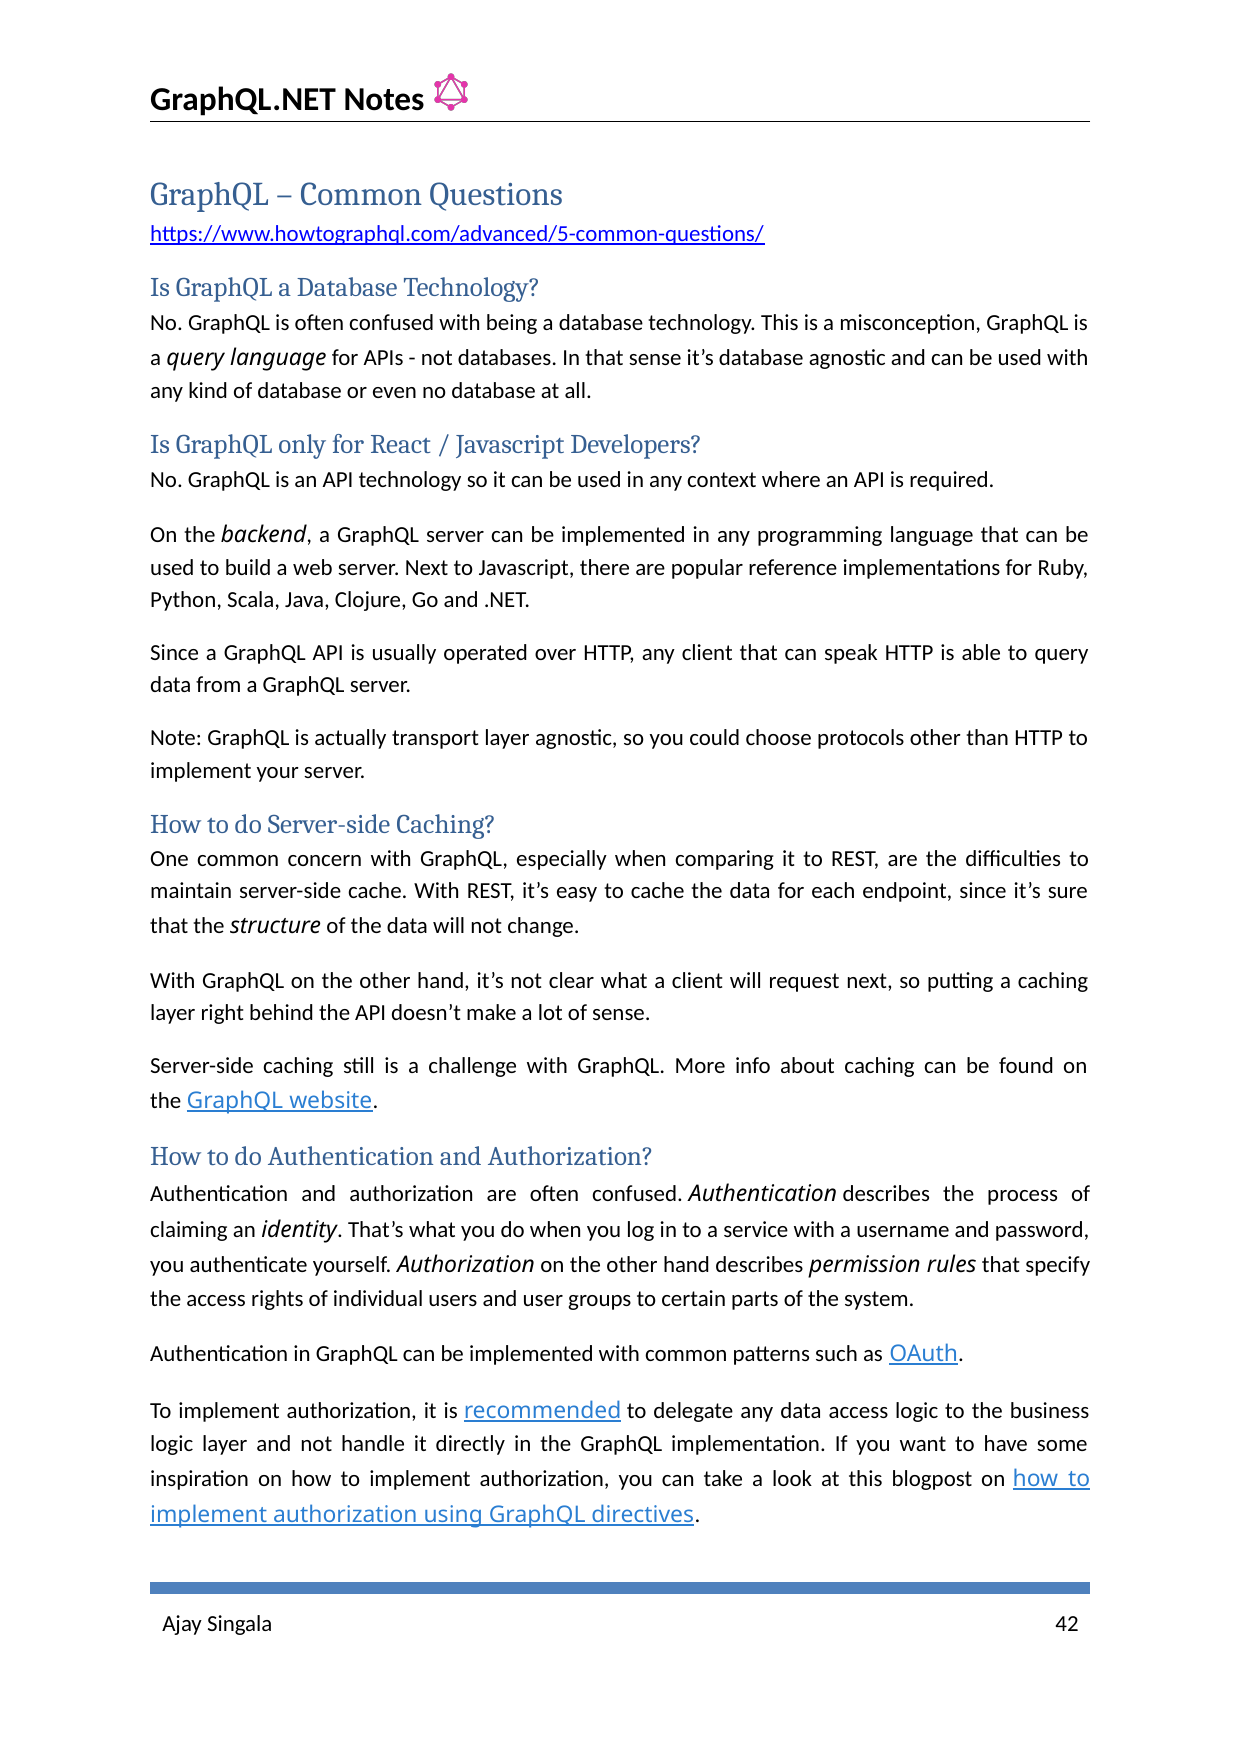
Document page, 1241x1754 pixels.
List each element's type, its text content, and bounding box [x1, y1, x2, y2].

subtitle Is GraphQL only for React / Javascript Developers? [150, 429, 1090, 460]
text Authentication and authorization are often confused. Authentication describes the process of claiming an identity. That’s what you do when you log in to a service with a username and password, you authenticate yourself. Authorization on the other hand describes permission rules that specify the access rights of individual users and user groups to certain parts of the system. [150, 1177, 1090, 1312]
subtitle How to do Authentication and Authorization? [150, 1141, 1090, 1172]
text No. GraphQL is often confused with being a database technology. This is a misconception, GraphQL is a query language for APIs - not databases. In that sense it’s database agnostic and can be used with any kind of database or even no database at all. [150, 308, 1090, 404]
text Authentication in GraphQL can be implemented with common patterns such as OAuth. [150, 1337, 1090, 1368]
subtitle Is GraphQL a Database Technology? [150, 272, 1090, 303]
text To implement authorization, it is recommended to delegate any data access logic to the business logic layer and not handle it directly in the GraphQL implementation. If you want to have some inspiration on how to implement authorization, you can take a look at this blogpost on how to implement authorization using GraphQL directives. [150, 1394, 1090, 1529]
subtitle How to do Server-side Caching? [150, 809, 1090, 840]
text One common concern with GraphQL, especially when comparing it to REST, are the difficulties to maintain server-side cache. With REST, it’s easy to cache the data for each endpoint, since it’s sure that the structure of the data will not change. [150, 844, 1090, 941]
text On the backend, a GraphQL server can be implemented in any programming language that can be used to build a web server. Next to Javascript, there are popular reference implementations for Ruby, Python, Scala, Java, Clojure, Go and .NET. [150, 518, 1090, 613]
text https://www.howtographql.com/advanced/5-common-questions/ [150, 219, 1090, 247]
text Since a GraphQL API is usually operated over HTTP, any client that can speak HTTP is able to query data from a GraphQL server. [150, 638, 1090, 698]
text Server-side caching still is a challenge with GraphQL. More info about caching can be found on the GraphQL website. [150, 1051, 1090, 1115]
text No. GraphQL is an API technology so it can be used in any context where an API is required. [150, 465, 1090, 493]
text With GraphQL on the other hand, it’s not clear what a client will request next, so putting a caching layer right behind the API doesn’t make a lot of sense. [150, 966, 1090, 1026]
picture [432, 73, 469, 111]
subtitle GraphQL – Common Questions [150, 175, 1090, 213]
text Note: GraphQL is actually transport layer agnostic, so you could choose protocols other than HTTP to implement your server. [150, 723, 1090, 784]
